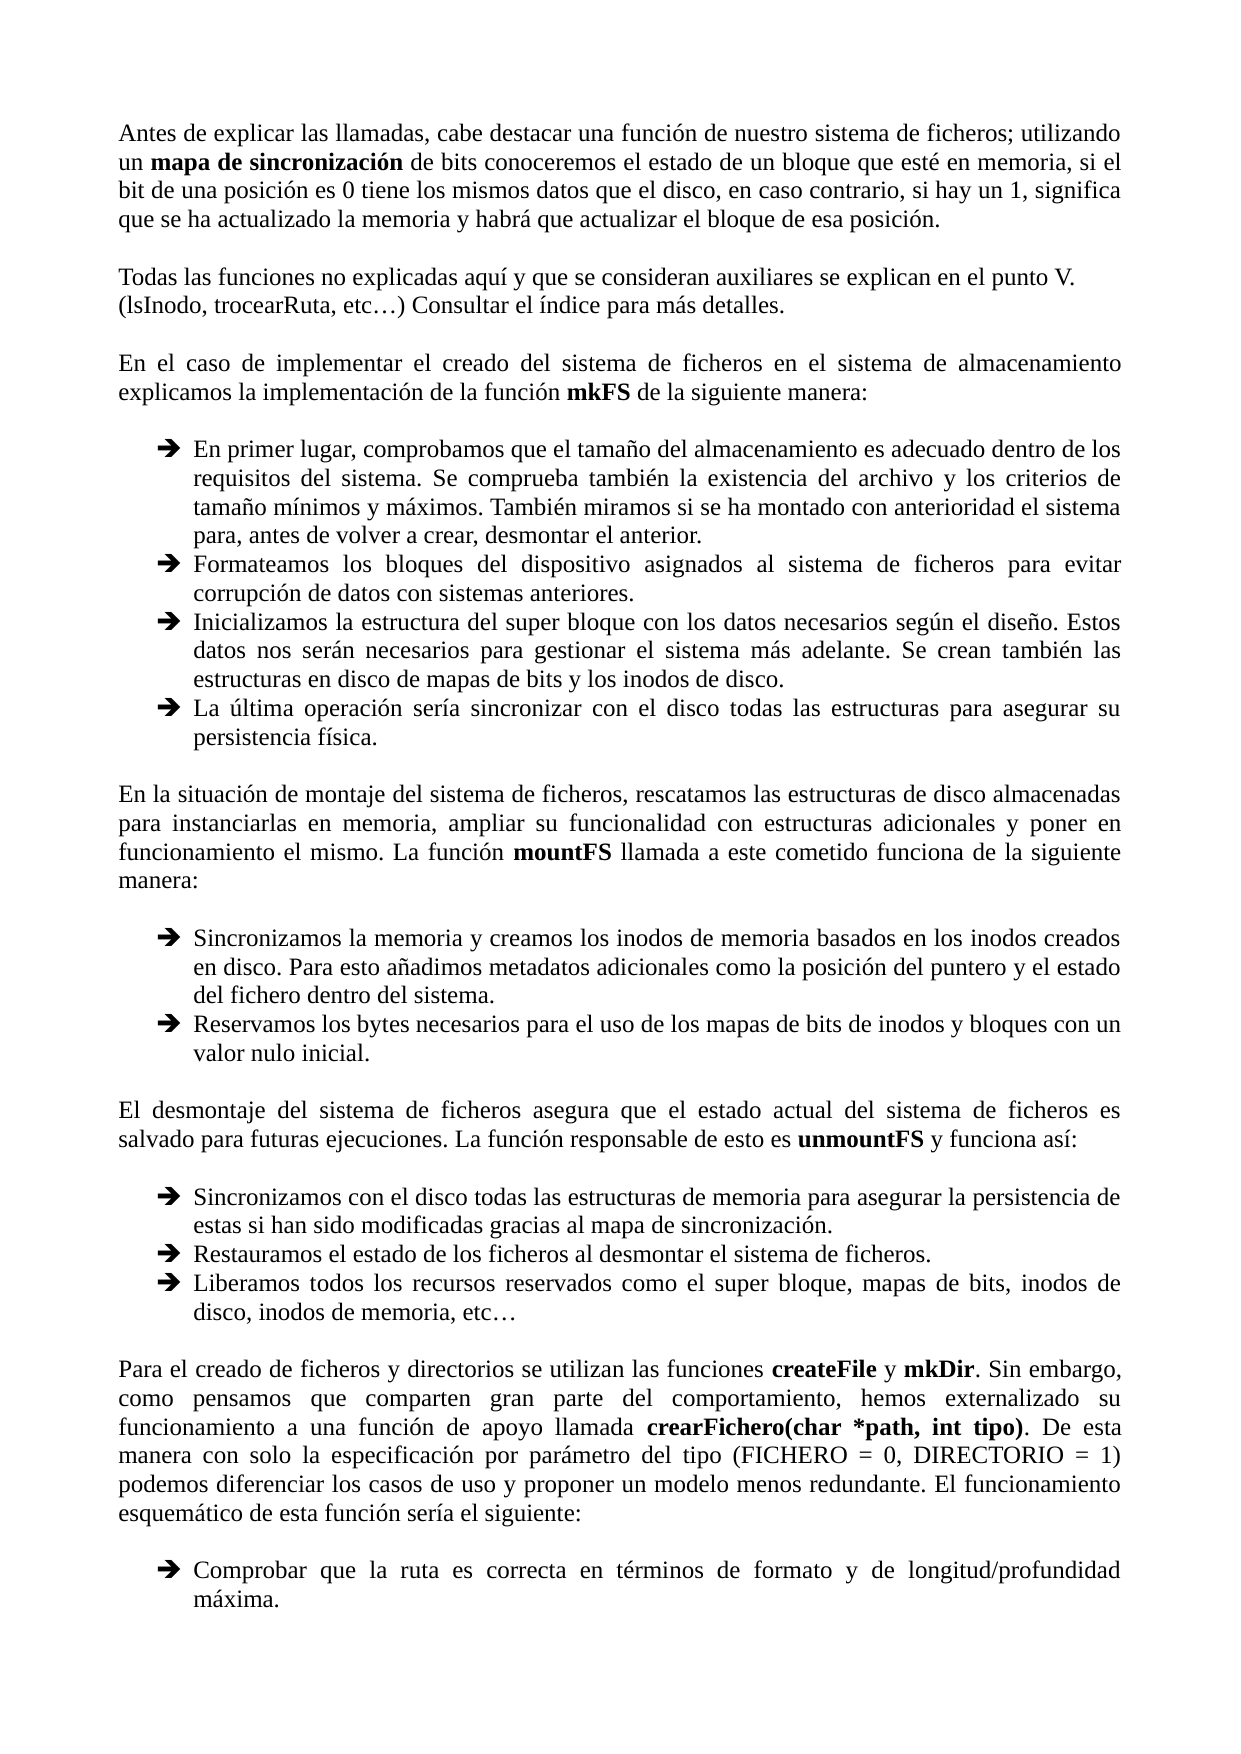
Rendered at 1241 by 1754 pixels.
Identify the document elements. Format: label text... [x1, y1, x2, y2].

list Restauramos el estado de los ficheros al desmontar el sistema de ficheros. [156, 1239, 1122, 1268]
list Liberamos todos los recursos reservados como el super bloque, mapas de bits, inodos de disco, inodos de memoria, etc… [156, 1268, 1122, 1326]
text El desmontaje del sistema de ficheros asegura que el estado actual del sistema de ficheros es salvado para futuras ejecuciones. La función responsable de esto es unmountFS y funciona así: [118, 1096, 1122, 1153]
list Formateamos los bloques del dispositivo asignados al sistema de ficheros para evitar corrupción de datos con sistemas anteriores. [156, 549, 1122, 607]
list La última operación sería sincronizar con el disco todas las estructuras para asegurar su persistencia física. [156, 693, 1122, 751]
text En la situación de montaje del sistema de ficheros, rescatamos las estructuras de disco almacenadas para instanciarlas en memoria, ampliar su funcionalidad con estructuras adicionales y poner en funcionamiento el mismo. La función mountFS llamada a este cometido funciona de la siguiente manera: [118, 779, 1122, 894]
text Para el creado de ficheros y directorios se utilizan las funciones createFile y mkDir. Sin embargo, como pensamos que comparten gran parte del comportamiento, hemos externalizado su funcionamiento a una función de apoyo llamada crearFichero(char *path, int tipo). De esta manera con solo la especificación por parámetro del tipo (FICHERO = 0, DIRECTORIO = 1) podemos diferenciar los casos de uso y proponer un modelo menos redundante. El funcionamiento esquemático de esta función sería el siguiente: [118, 1354, 1122, 1527]
list Sincronizamos la memoria y creamos los inodos de memoria basados en los inodos creados en disco. Para esto añadimos metadatos adicionales como la posición del puntero y el estado del fichero dentro del sistema. [156, 923, 1122, 1009]
text Todas las funciones no explicadas aquí y que se consideran auxiliares se explican en el punto V. (lsInodo, trocearRuta, etc…) Consultar el índice para más detalles. [118, 262, 1122, 319]
text En el caso de implementar el creado del sistema de ficheros en el sistema de almacenamiento explicamos la implementación de la función mkFS de la siguiente manera: [118, 348, 1122, 406]
list Reservamos los bytes necesarios para el uso de los mapas de bits de inodos y bloques con un valor nulo inicial. [156, 1009, 1122, 1067]
list Comprobar que la ruta es correcta en términos de formato y de longitud/profundidad máxima. [156, 1556, 1122, 1613]
list Inicializamos la estructura del super bloque con los datos necesarios según el diseño. Estos datos nos serán necesarios para gestionar el sistema más adelante. Se crean también las estructuras en disco de mapas de bits y los inodos de disco. [156, 607, 1122, 693]
list En primer lugar, comprobamos que el tamaño del almacenamiento es adecuado dentro de los requisitos del sistema. Se comprueba también la existencia del archivo y los criterios de tamaño mínimos y máximos. También miramos si se ha montado con anterioridad el sistema para, antes de volver a crear, desmontar el anterior. [156, 434, 1122, 549]
text Antes de explicar las llamadas, cabe destacar una función de nuestro sistema de ficheros; utilizando un mapa de sincronización de bits conoceremos el estado de un bloque que esté en memoria, si el bit de una posición es 0 tiene los mismos datos que el disco, en caso contrario, si hay un 1, significa que se ha actualizado la memoria y habrá que actualizar el bloque de esa posición. [118, 118, 1122, 233]
list Sincronizamos con el disco todas las estructuras de memoria para asegurar la persistencia de estas si han sido modificadas gracias al mapa de sincronización. [156, 1182, 1122, 1239]
